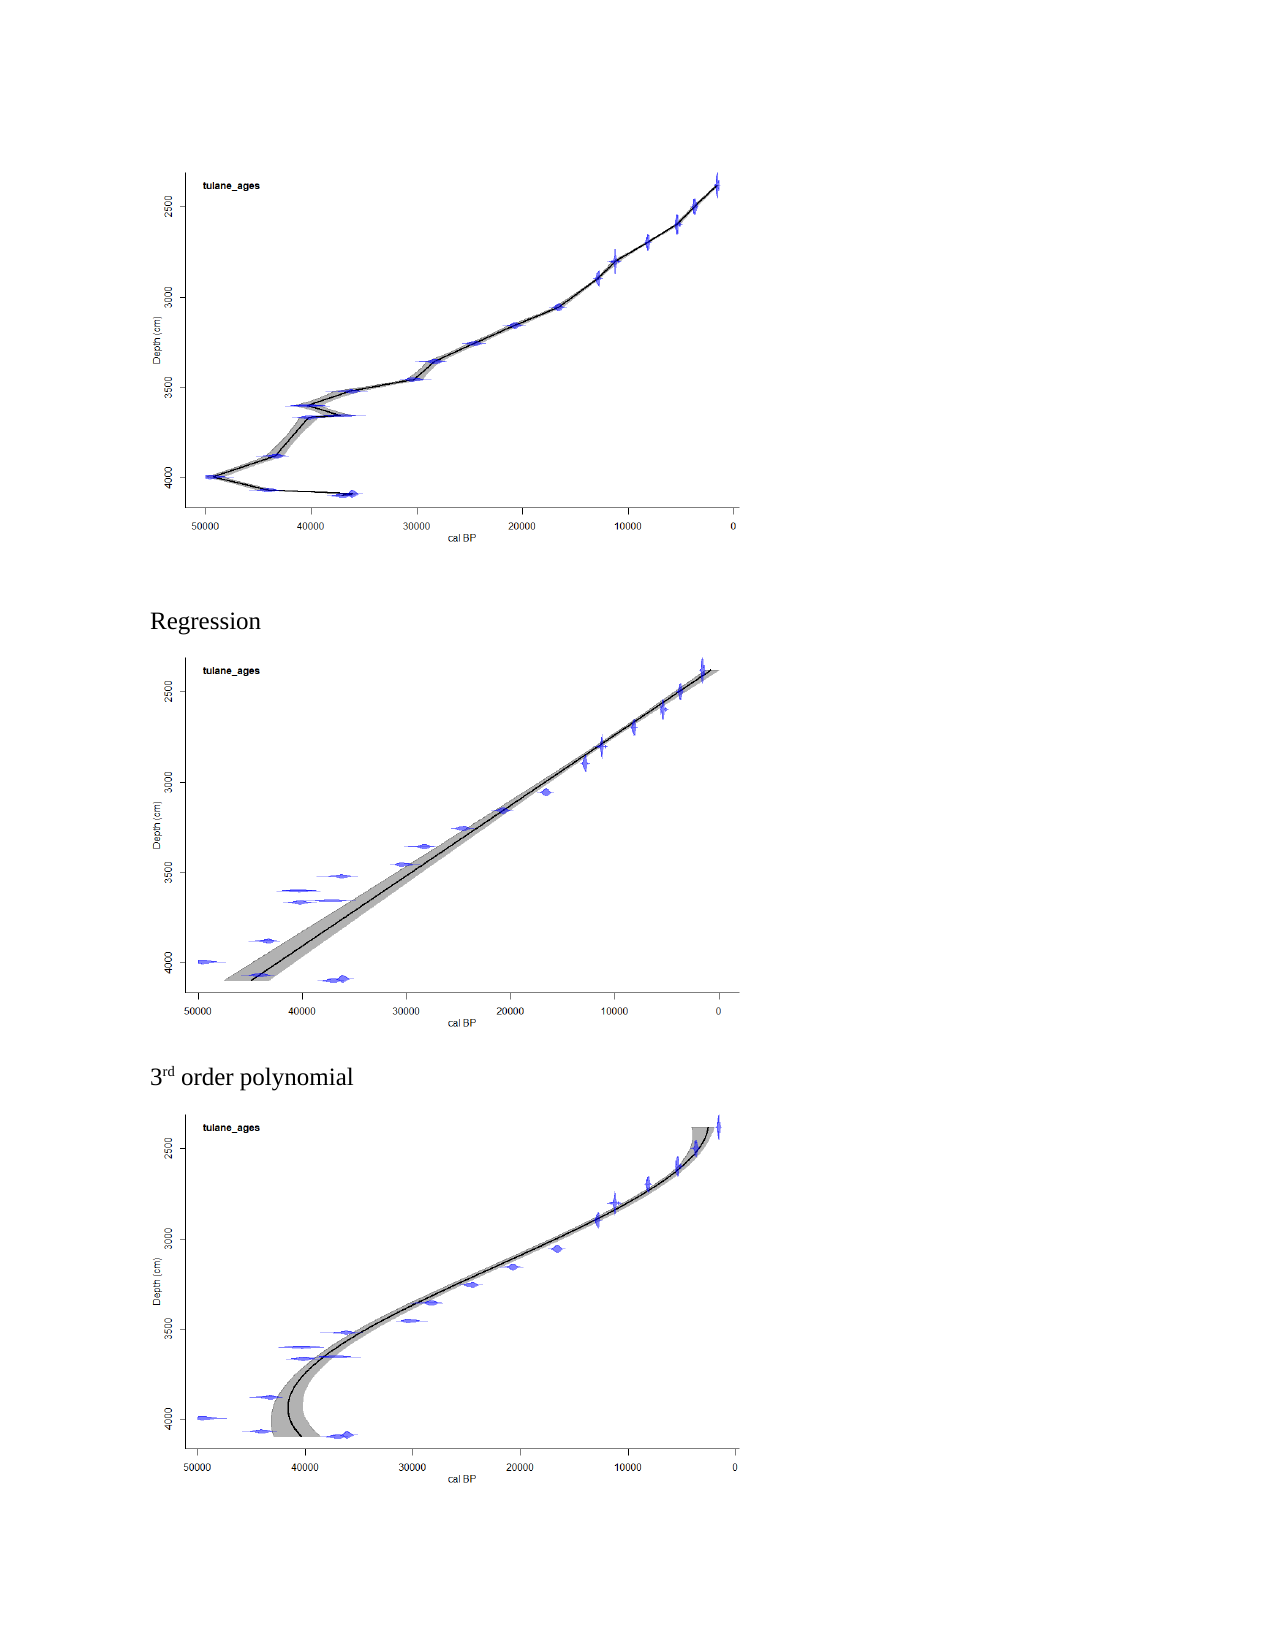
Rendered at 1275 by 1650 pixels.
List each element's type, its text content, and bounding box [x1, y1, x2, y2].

text Regression [150, 606, 1125, 635]
picture [150, 1091, 750, 1490]
text 3rd order polynomial [150, 1062, 1125, 1091]
picture [150, 635, 750, 1034]
picture [150, 150, 750, 549]
